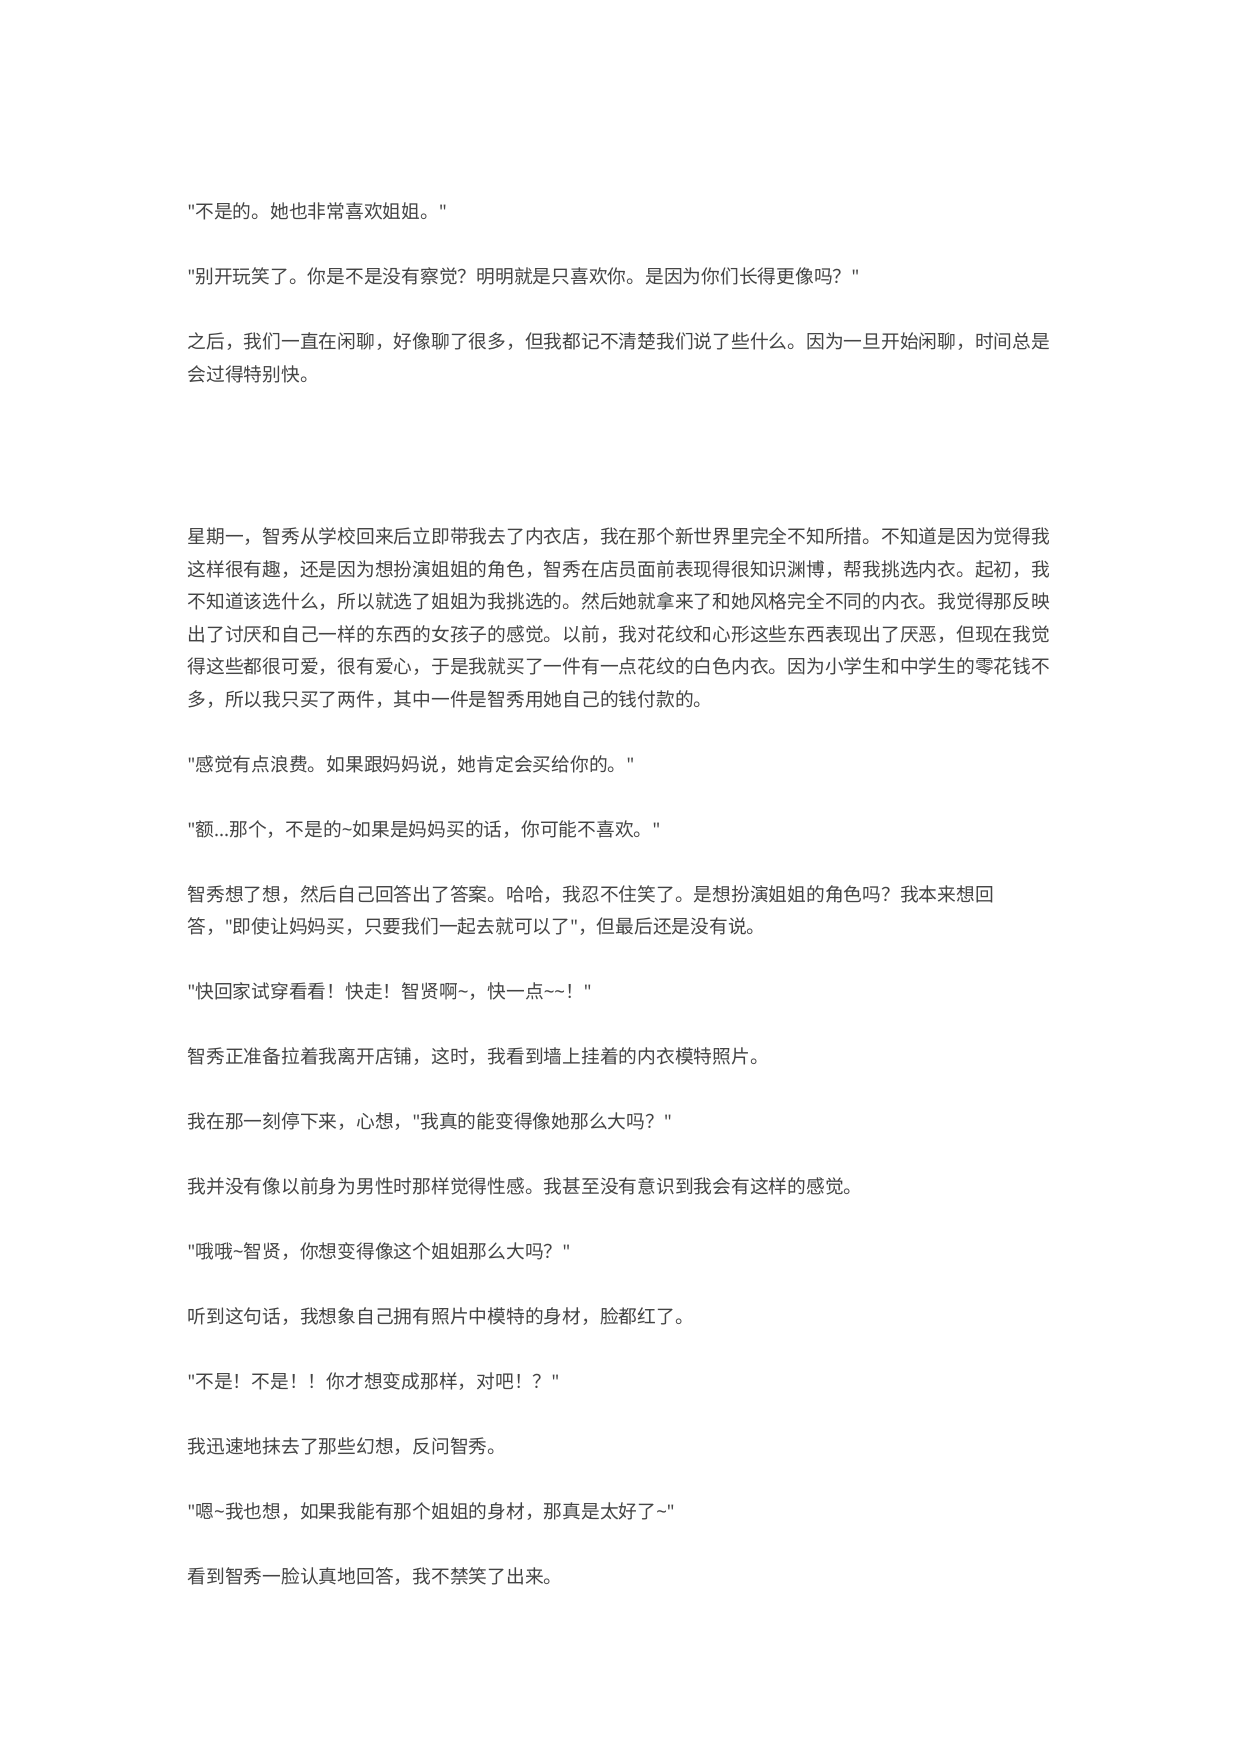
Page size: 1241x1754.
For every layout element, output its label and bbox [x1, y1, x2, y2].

text [187, 162, 1053, 1592]
